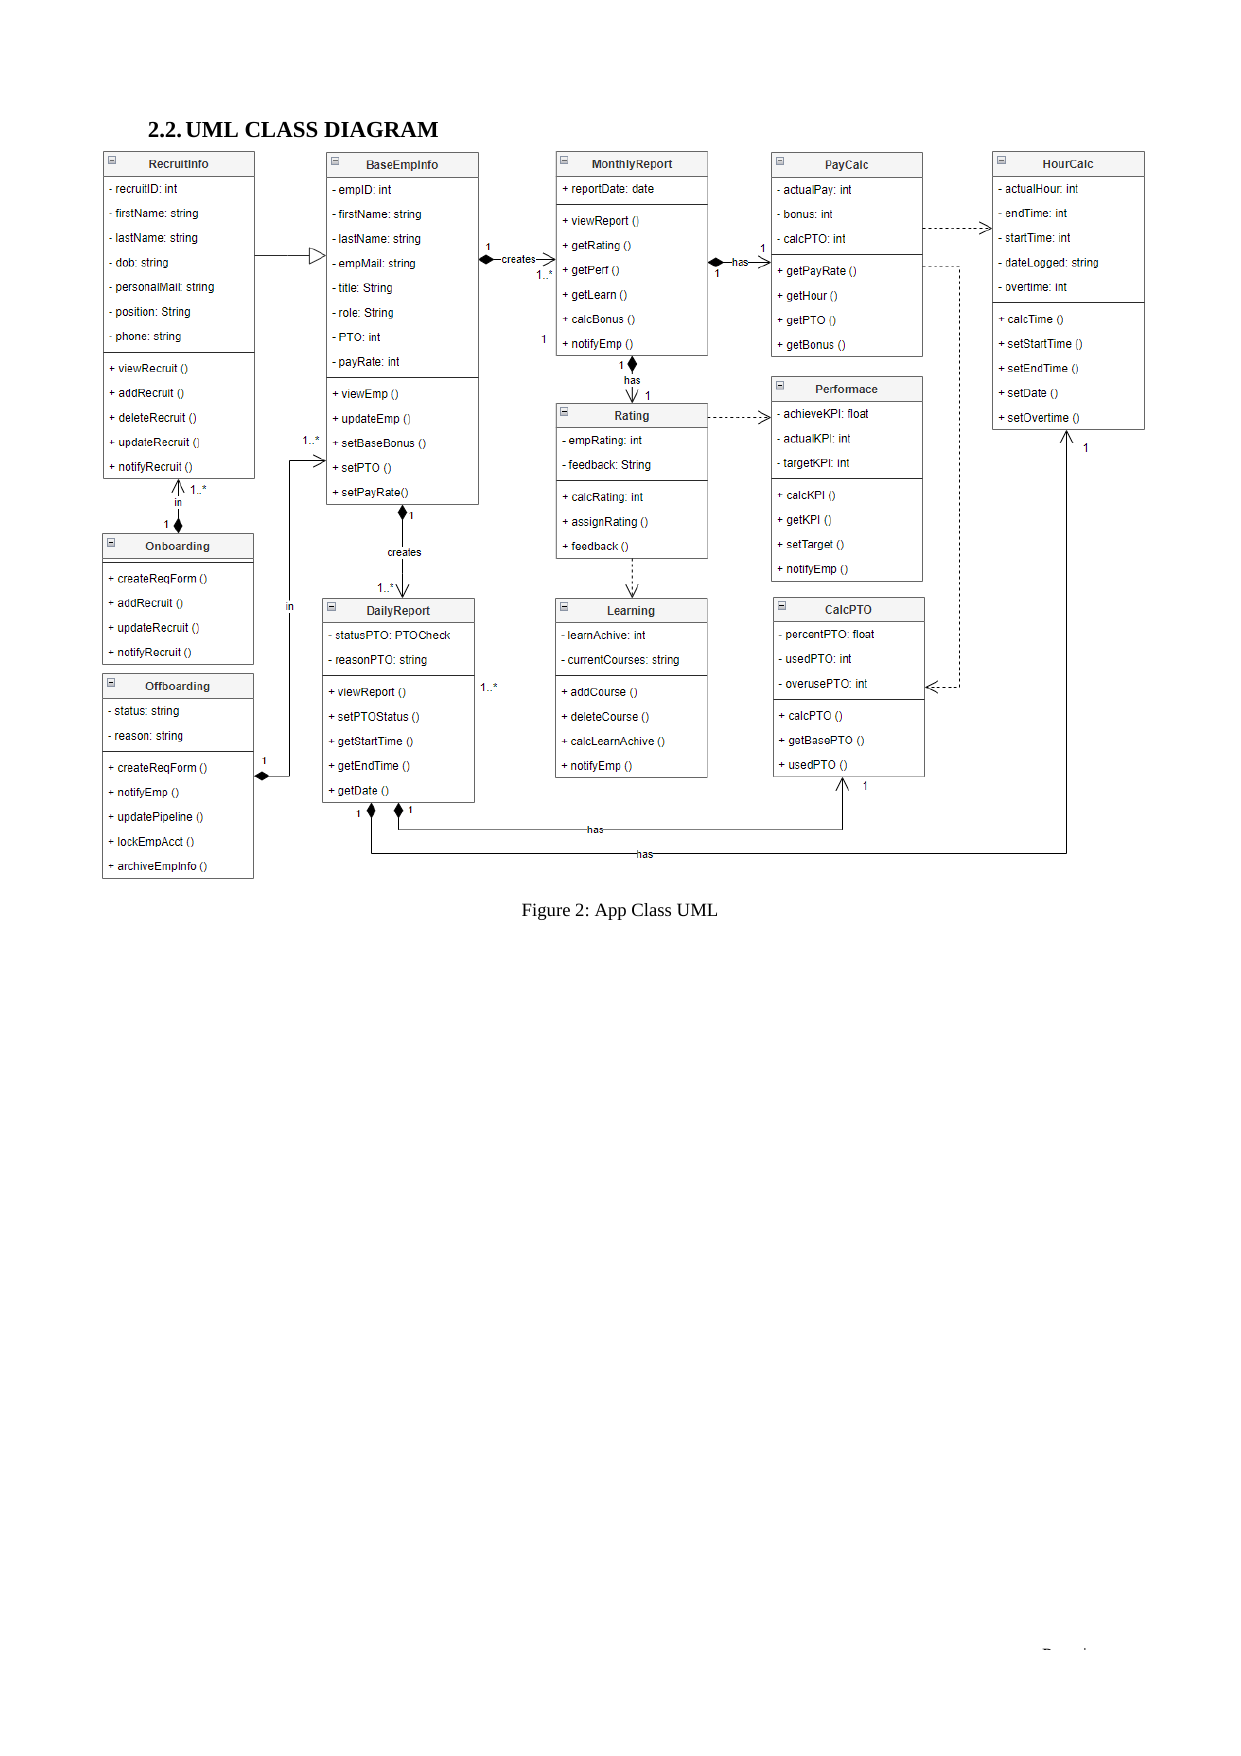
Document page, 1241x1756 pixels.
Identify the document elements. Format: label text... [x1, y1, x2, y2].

subtitle UML CLASS DIAGRAM [148, 116, 1148, 143]
picture [93, 143, 1147, 882]
picture [108, 899, 1133, 922]
